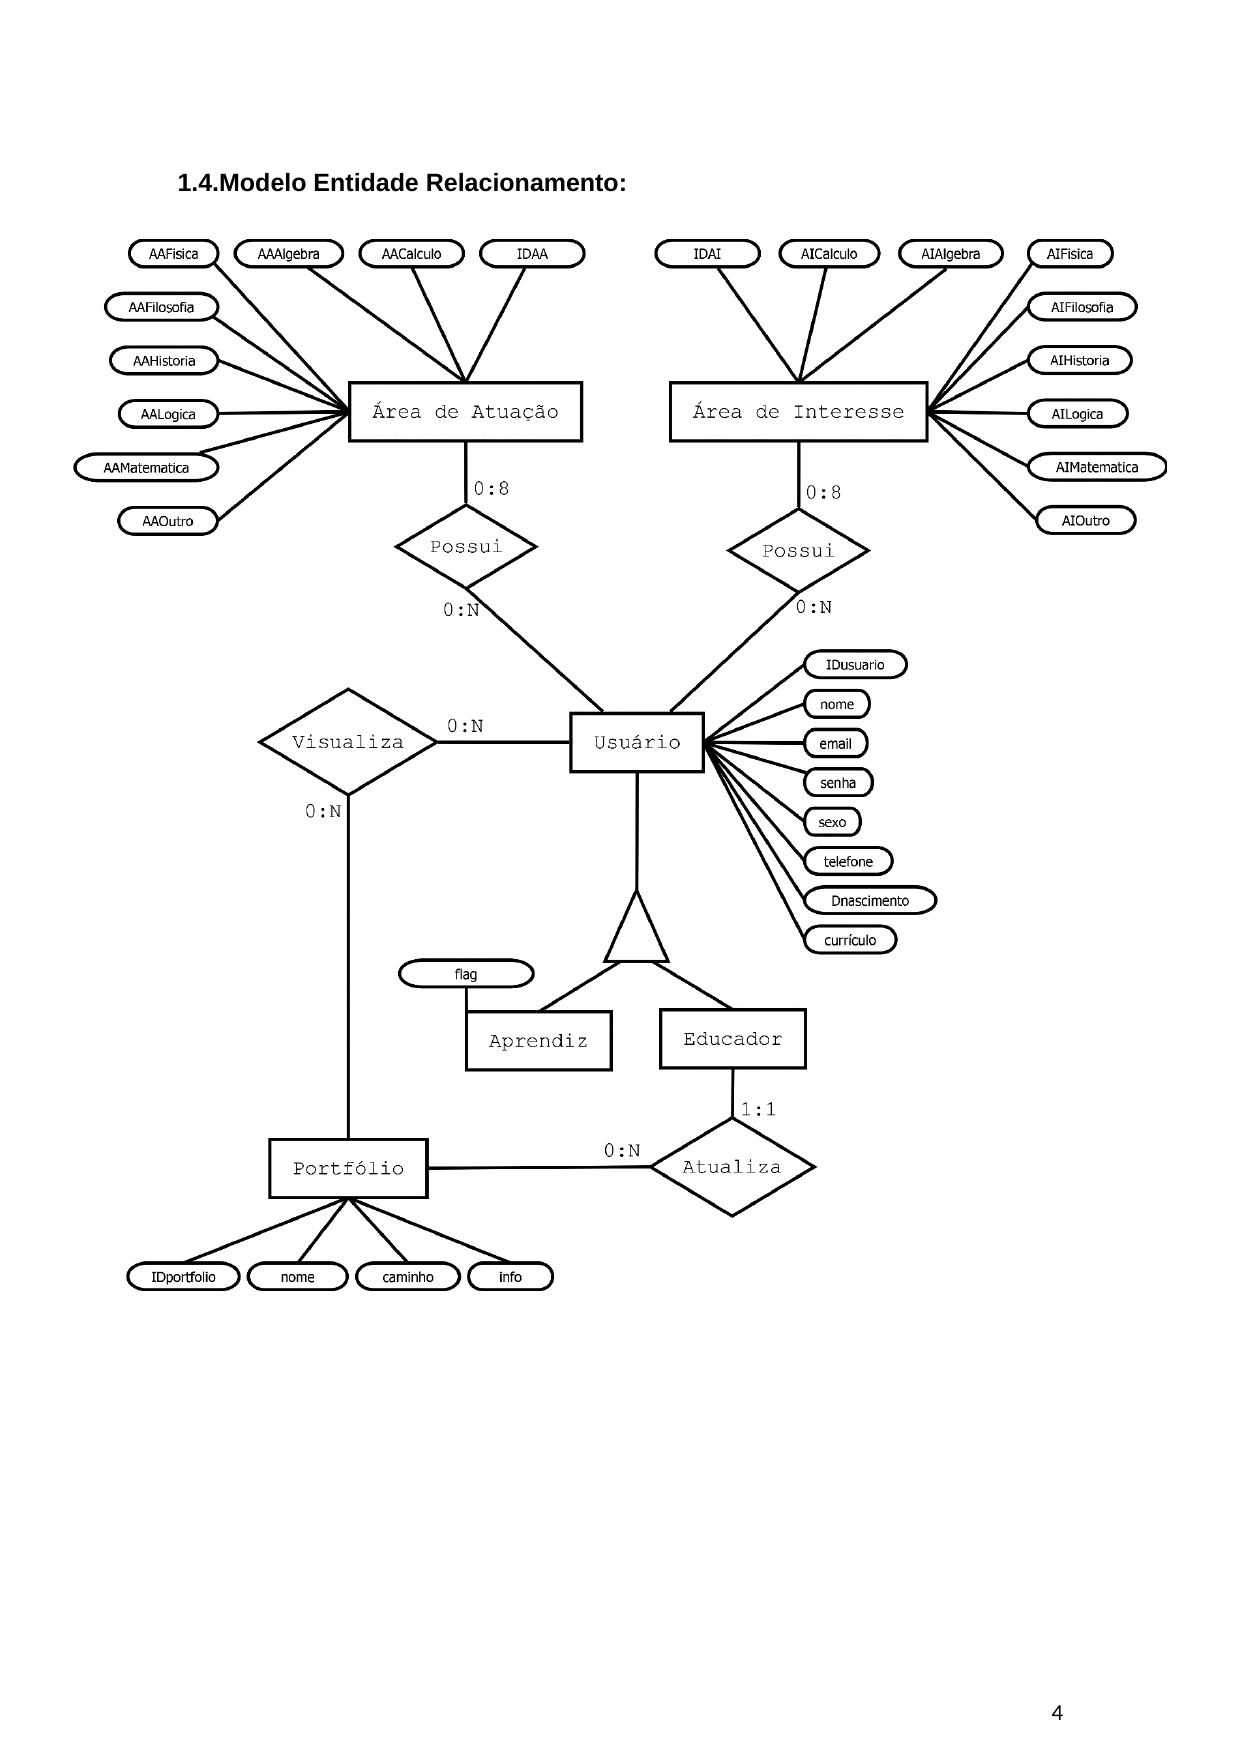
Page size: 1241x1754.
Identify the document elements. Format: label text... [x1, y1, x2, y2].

picture [73, 239, 1167, 1291]
text 1.4.Modelo Entidade Relacionamento: [177, 168, 1063, 197]
